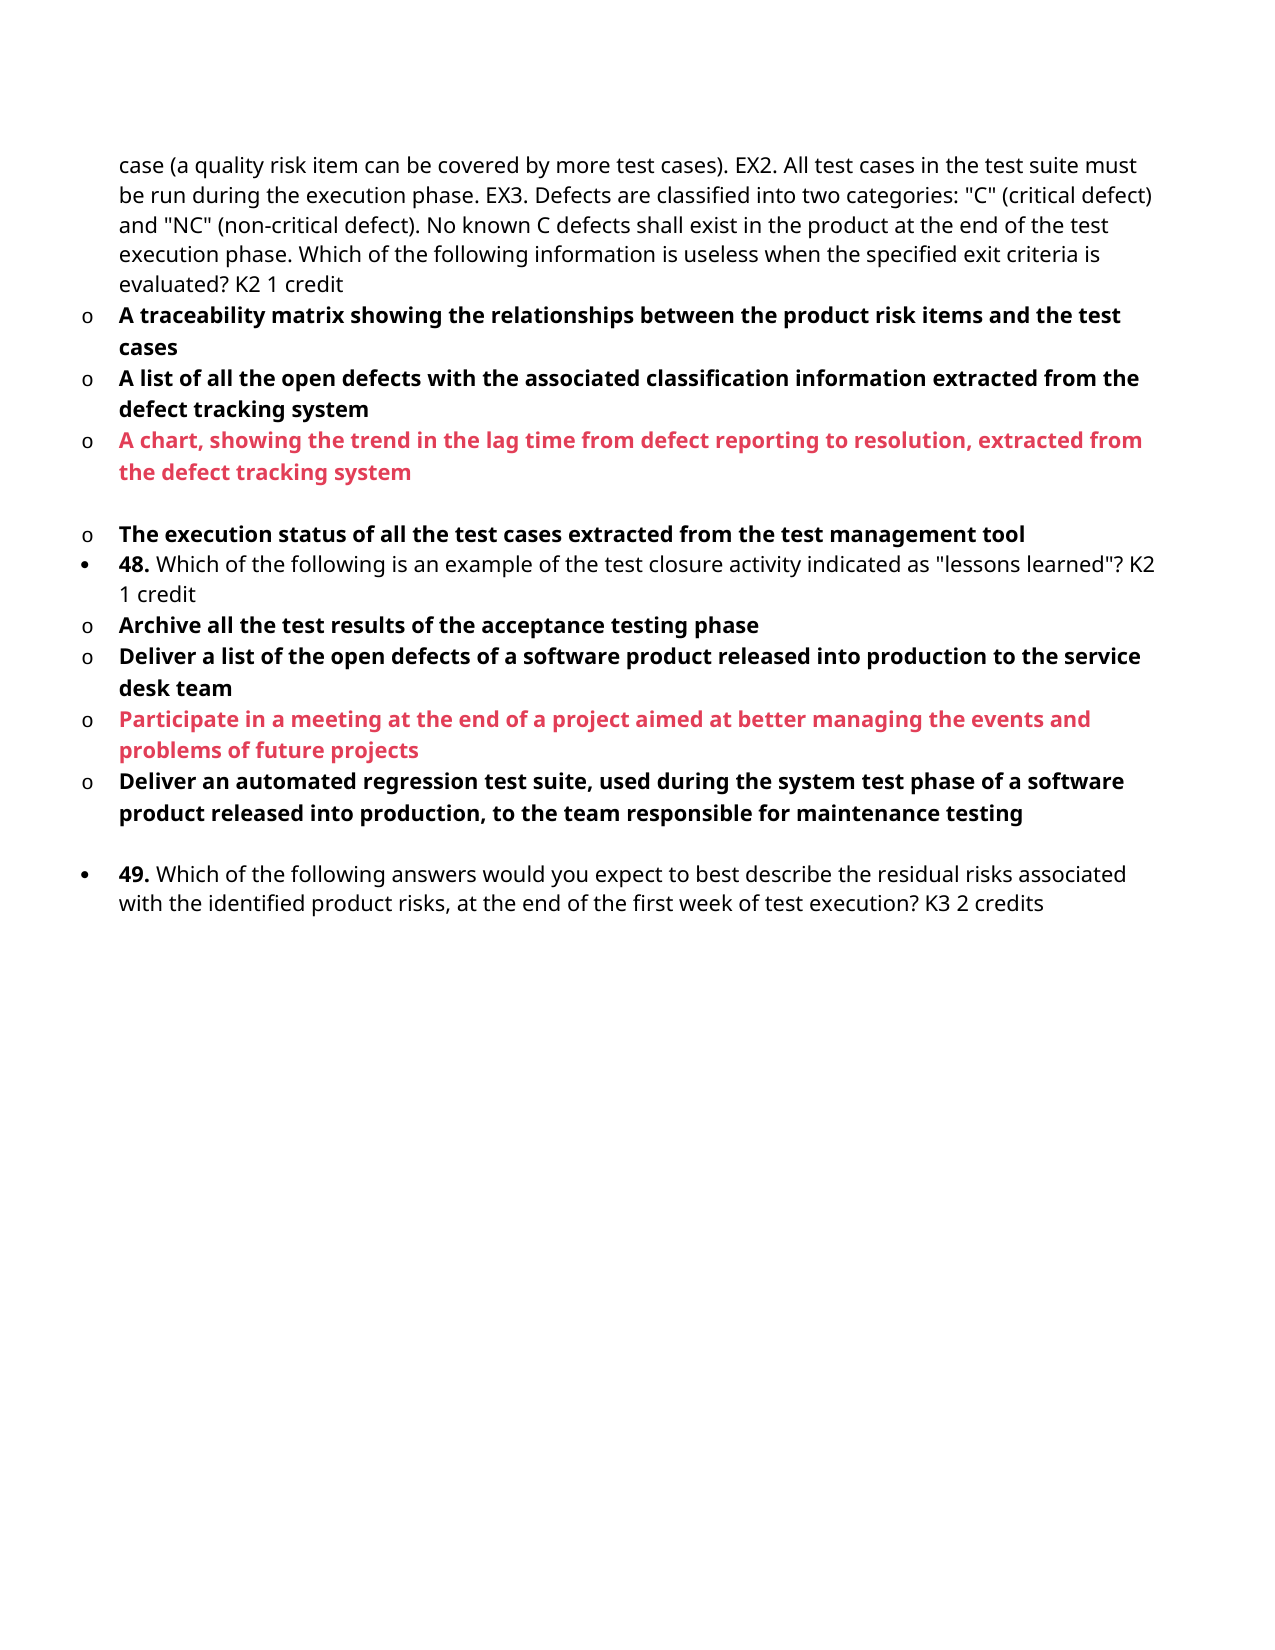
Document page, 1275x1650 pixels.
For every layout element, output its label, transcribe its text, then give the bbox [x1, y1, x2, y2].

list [81, 150, 1156, 299]
list Deliver a list of the open defects of a software product released into production to the service desk team [81, 640, 1156, 702]
list The execution status of all the test cases extracted from the test management tool [81, 518, 1156, 549]
list 49. Which of the following answers would you expect to best describe the residual risks associated with the identified product risks, at the end of the first week of test execution? K3 2 credits [81, 858, 1156, 918]
list A traceability matrix showing the relationships between the product risk items and the test cases [81, 299, 1156, 361]
list Deliver an automated regression test suite, used during the system test phase of a software product released into production, to the team responsible for maintenance testing [81, 765, 1156, 827]
list Participate in a meeting at the end of a project aimed at better managing the events and problems of future projects [81, 702, 1156, 765]
list Archive all the test results of the acceptance testing phase [81, 608, 1156, 640]
list 48. Which of the following is an example of the test closure activity indicated as "lessons learned"? K2 1 credit [81, 549, 1156, 608]
list A chart, showing the trend in the lag time from defect reporting to resolution, extracted from the defect tracking system [81, 424, 1156, 486]
list A list of all the open defects with the associated classification information extracted from the defect tracking system [81, 361, 1156, 424]
